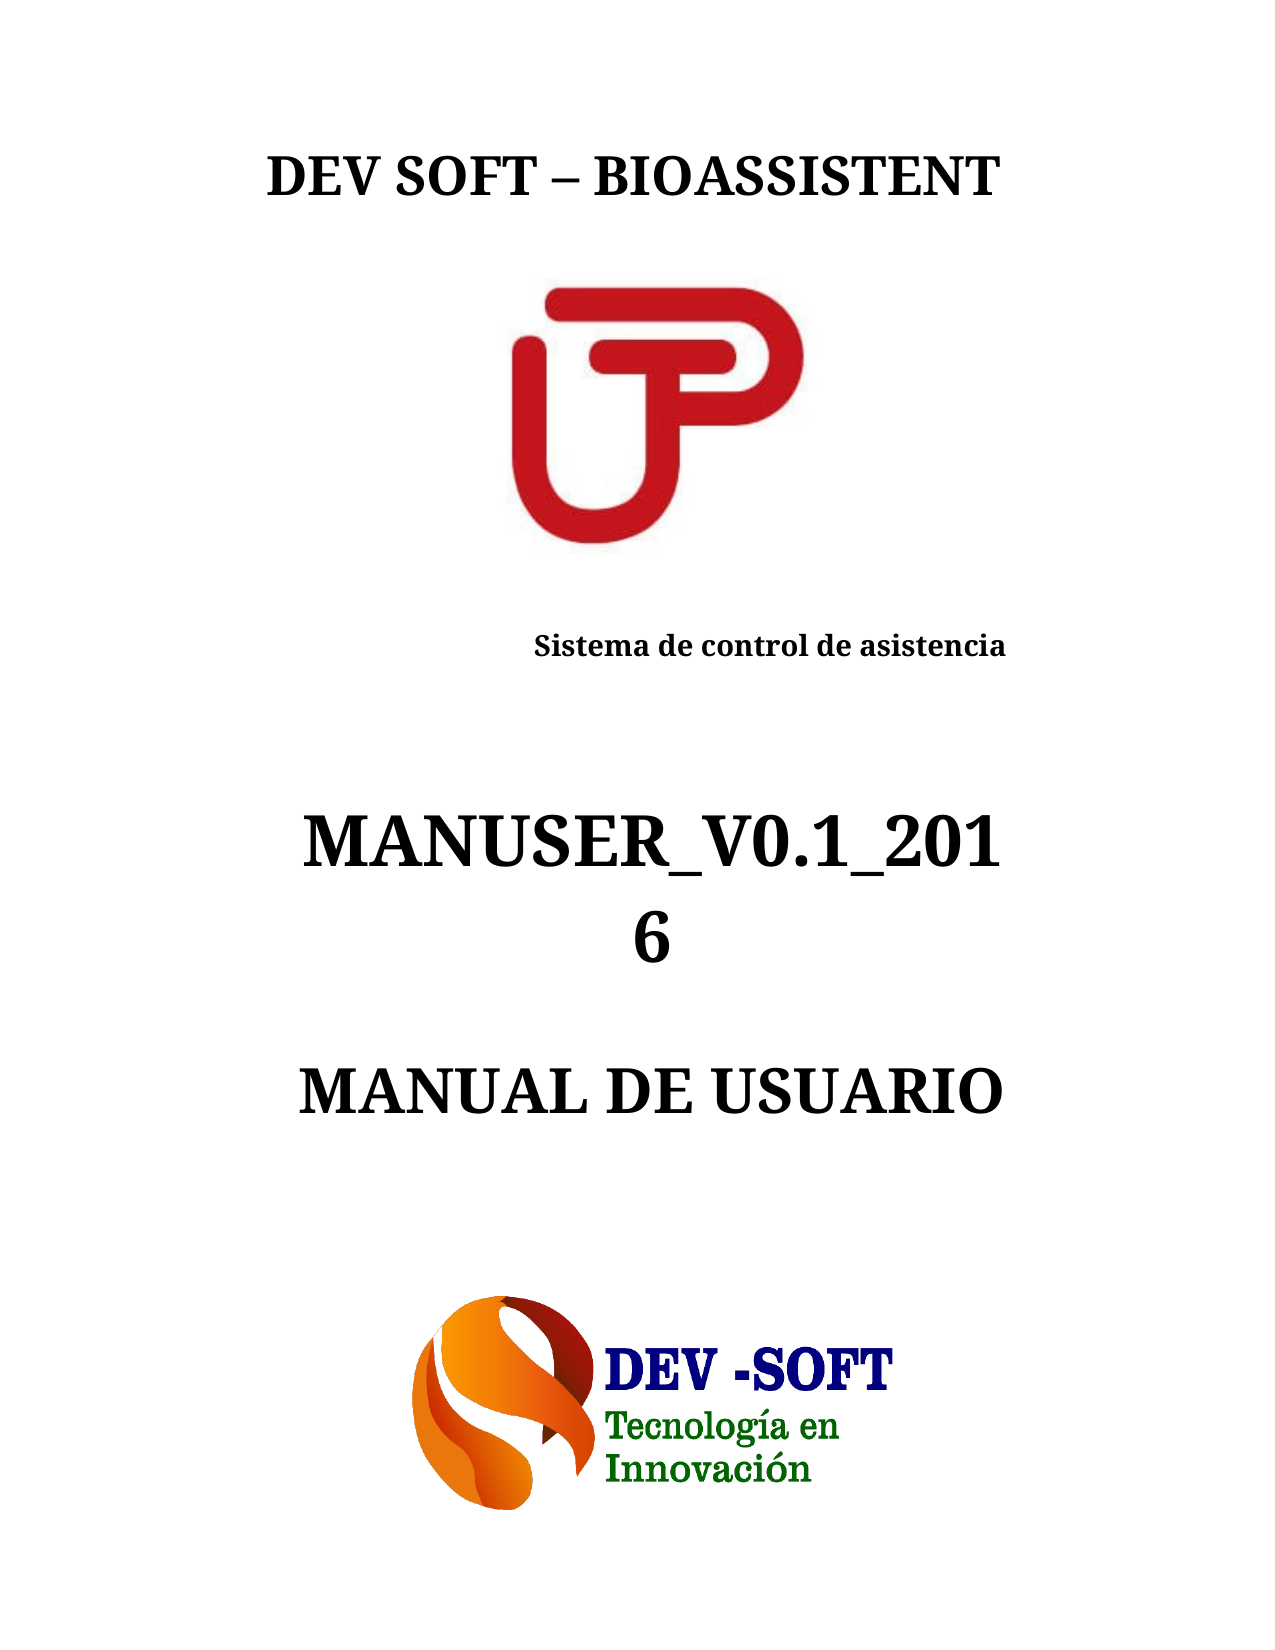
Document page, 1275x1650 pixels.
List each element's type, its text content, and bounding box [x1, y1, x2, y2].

text MANUSER_V0.1_2016 [298, 791, 1007, 983]
text Sistema de control de asistencia [177, 625, 1007, 665]
picture [412, 1296, 893, 1510]
picture [482, 254, 829, 584]
text MANUAL DE USUARIO [298, 1046, 1007, 1131]
text DEV SOFT – BIOASSISTENT [177, 138, 1001, 212]
